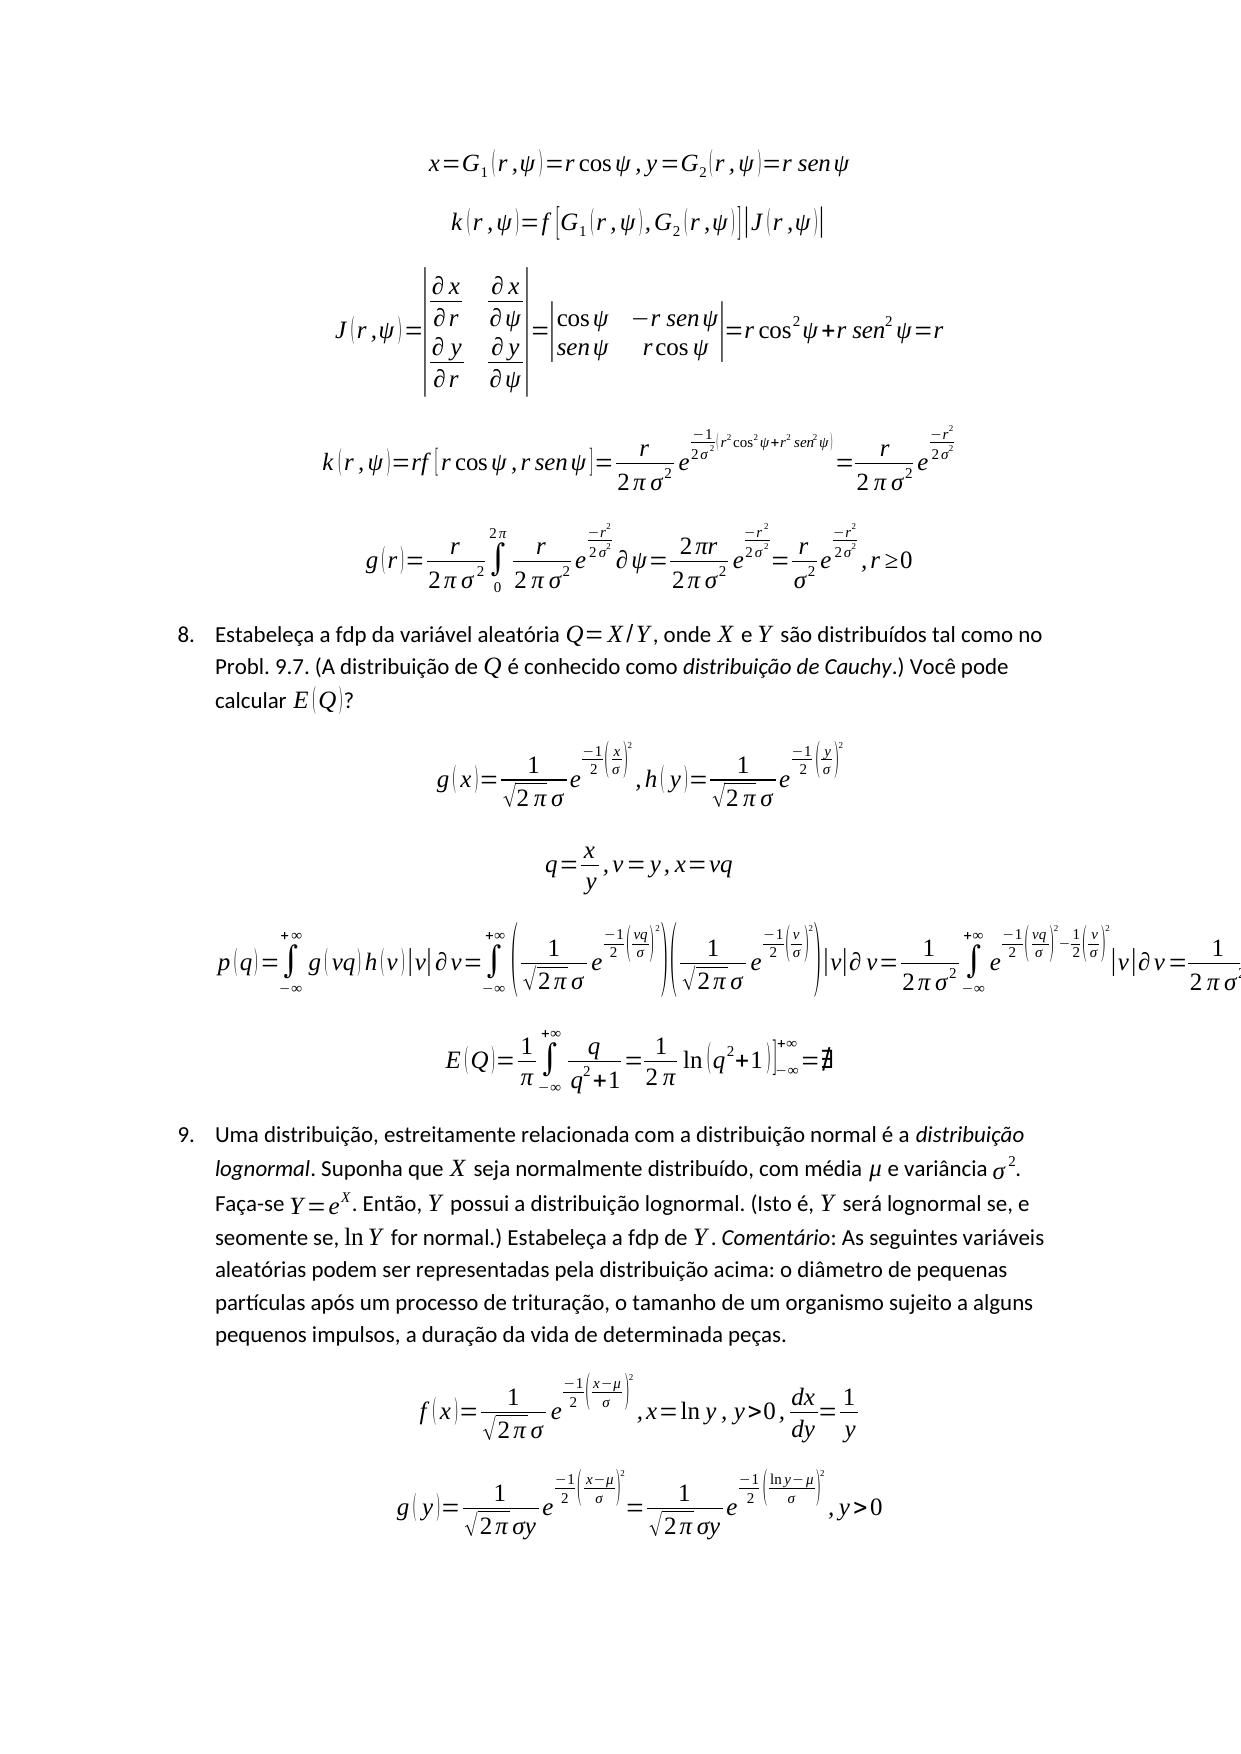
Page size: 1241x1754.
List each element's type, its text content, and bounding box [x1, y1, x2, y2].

list Uma distribuição, estreitamente relacionada com a distribuição normal é a distribuição lognormal. Suponha que seja normalmente distribuído, com média e variância . Faça-se . Então, possui a distribuição lognormal. (Isto é, será lognormal se, e seomente se, for normal.) Estabeleça a fdp de . Comentário: As seguintes variáveis aleatórias podem ser representadas pela distribuição acima: o diâmetro de pequenas partículas após um processo de trituração, o tamanho de um organismo sujeito a alguns pequenos impulsos, a duração da vida de determinada peças. [177, 1121, 1063, 1348]
list Estabeleça a fdp da variável aleatória , onde e são distribuídos tal como no Probl. 9.7. (A distribuição de é conhecido como distribuição de Cauchy.) Você pode calcular ? [177, 620, 1063, 715]
